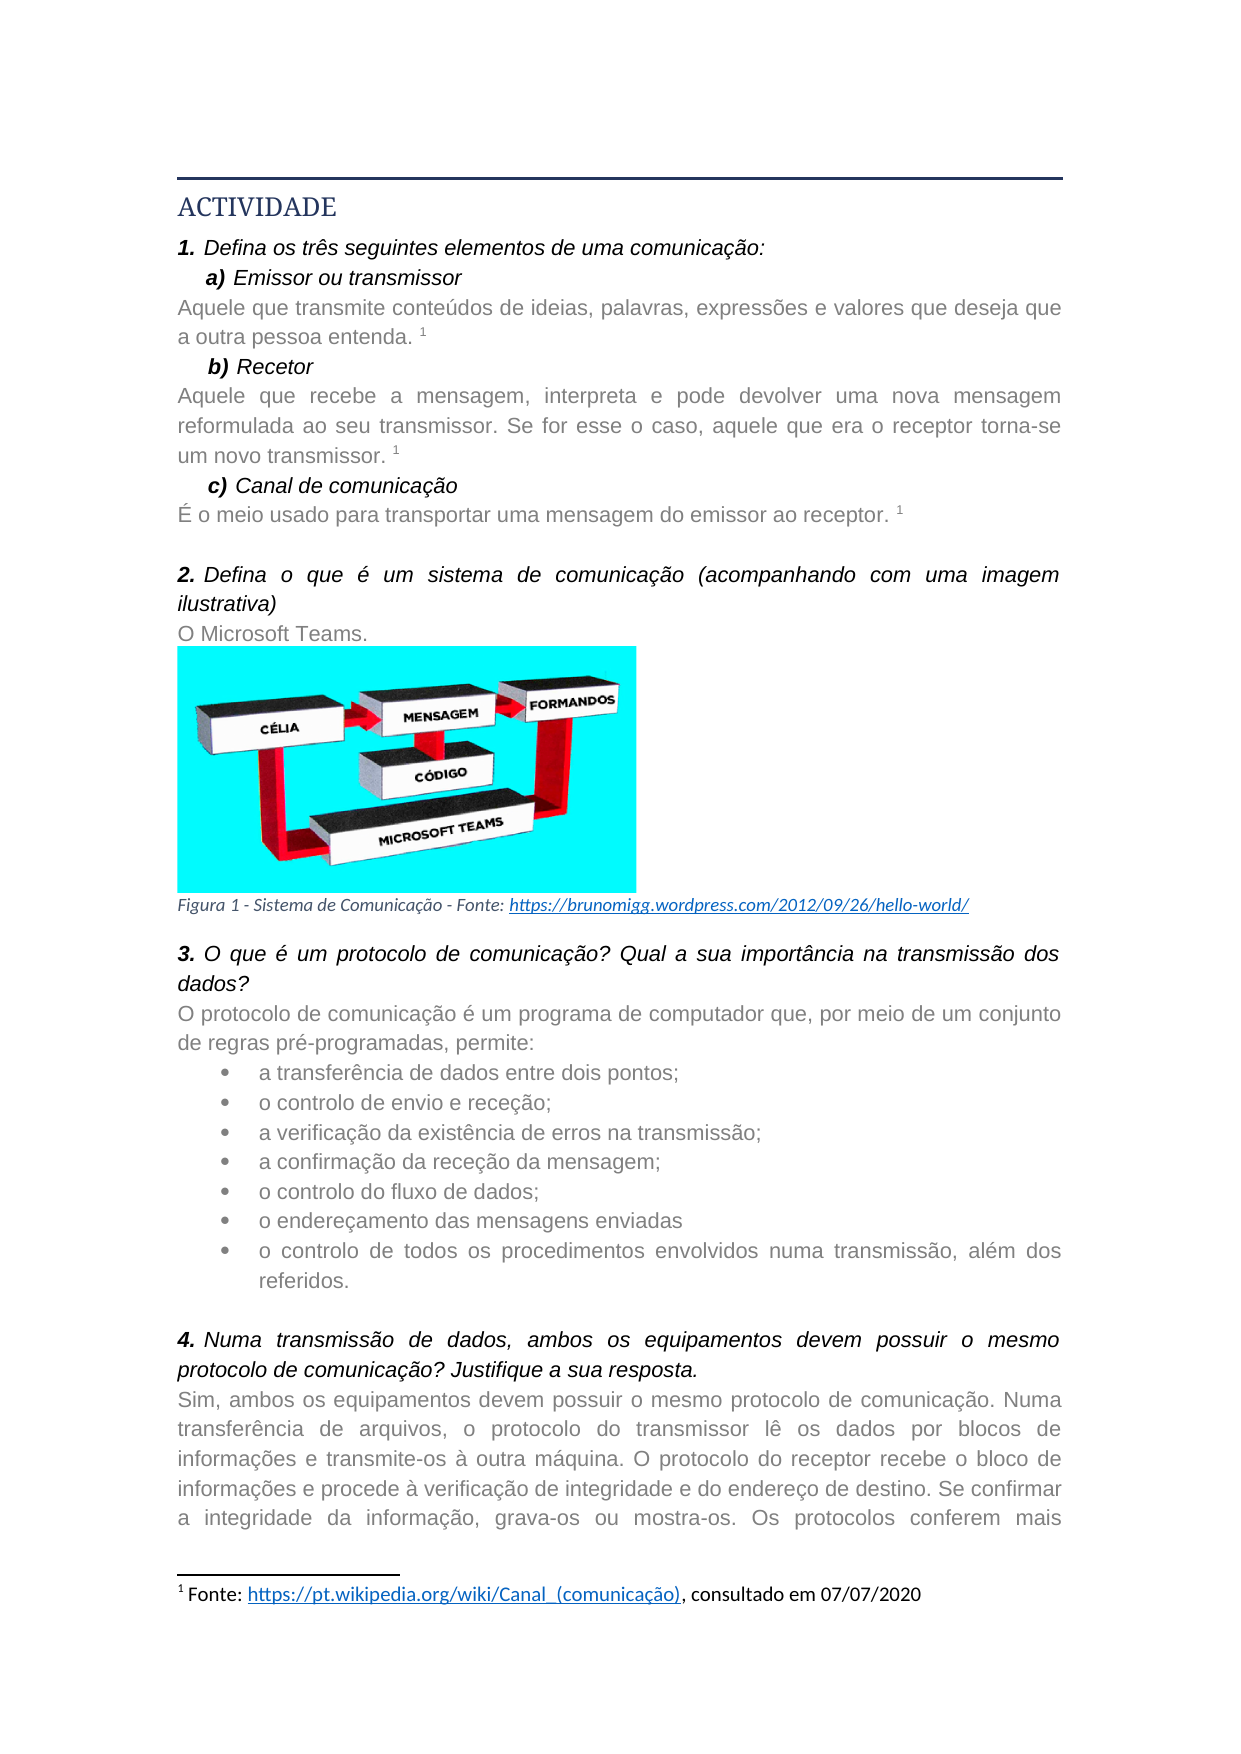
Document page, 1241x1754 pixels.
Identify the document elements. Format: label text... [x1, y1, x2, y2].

text É o meio usado para transportar uma mensagem do emissor ao receptor. 1 [177, 498, 1063, 527]
text 2. Defina o que é um sistema de comunicação (acompanhando com uma imagem ilustrativa) [177, 557, 1063, 616]
text Aquele que transmite conteúdos de ideias, palavras, expressões e valores que deseja que a outra pessoa entenda. [177, 290, 1063, 349]
text 3. O que é um protocolo de comunicação? Qual a sua importância na transmissão dos dados? [177, 937, 1063, 996]
list o controlo de todos os procedimentos envolvidos numa transmissão, além dos referidos. [221, 1234, 1063, 1293]
text 1. Defina os três seguintes elementos de uma comunicação: [177, 231, 1063, 260]
text 4. Numa transmissão de dados, ambos os equipamentos devem possuir o mesmo protocolo de comunicação? Justifique a sua resposta. [177, 1323, 1063, 1382]
list o controlo de envio e receção; [221, 1085, 1063, 1115]
list a transferência de dados entre dois pontos; [221, 1056, 1063, 1085]
text a) Emissor ou transmissor [177, 260, 1063, 290]
text b) Recetor [177, 349, 1063, 379]
list o endereçamento das mensagens enviadas [221, 1204, 1063, 1234]
text c) Canal de comunicação [177, 468, 1063, 498]
list a verificação da existência de erros na transmissão; [221, 1115, 1063, 1144]
list o controlo do fluxo de dados; [221, 1174, 1063, 1204]
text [177, 1382, 1063, 1531]
text Aquele que recebe a mensagem, interpreta e pode devolver uma nova mensagem reformulada ao seu transmissor. Se for esse o caso, aquele que era o receptor torna-se um novo transmissor. 1 [177, 379, 1063, 468]
text O protocolo de comunicação é um programa de computador que, por meio de um conjunto de regras pré-programadas, permite: [177, 996, 1063, 1056]
text ACTIVIDADE [177, 180, 1063, 224]
picture [177, 646, 637, 893]
text O Microsoft Teams. [177, 616, 1063, 646]
list a confirmação da receção da mensagem; [221, 1144, 1063, 1174]
